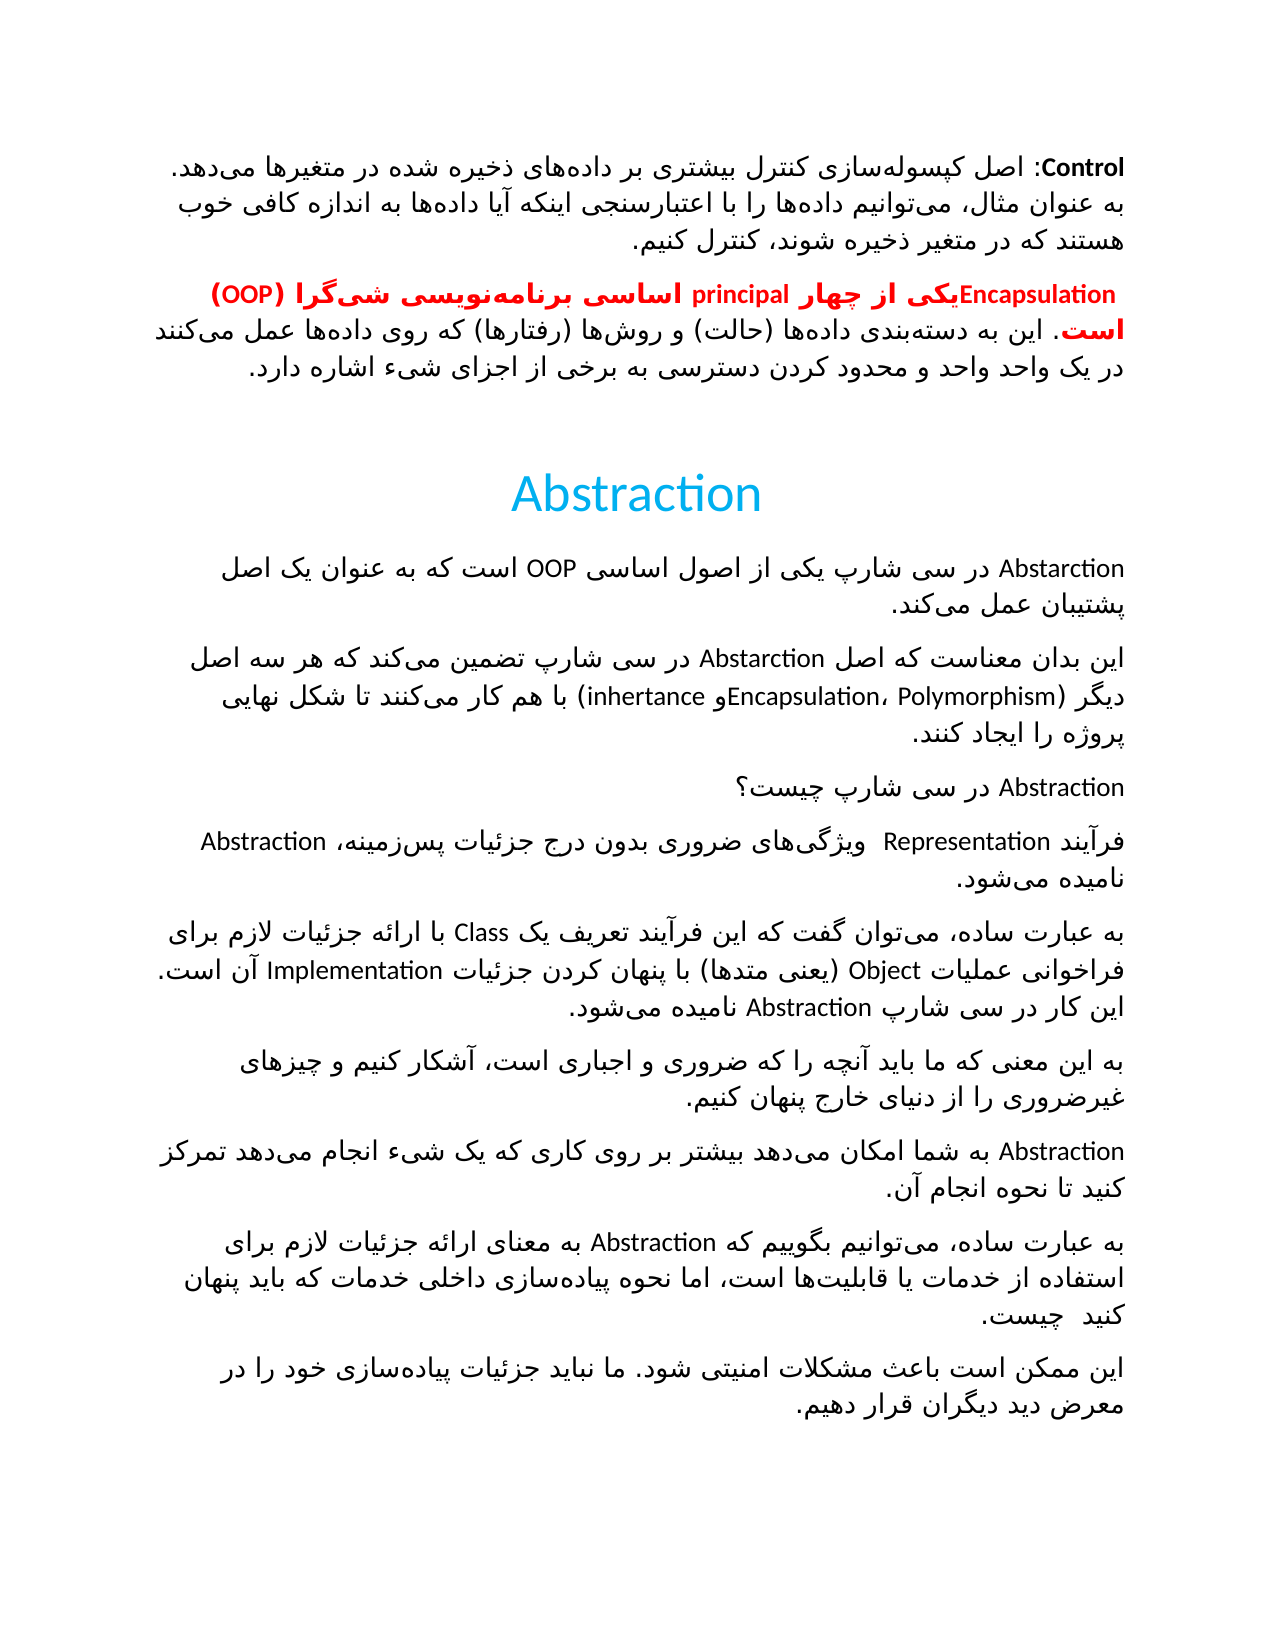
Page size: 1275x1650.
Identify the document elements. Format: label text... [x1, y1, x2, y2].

text Abstraction در سی شارپ چیست؟ [150, 770, 1125, 803]
text Abstarction در سی شارپ یکی از اصول اساسی OOP است که به عنوان یک اصل پشتیبان عمل می‌کند. [150, 551, 1125, 620]
text Abstraction [150, 458, 1125, 524]
text فرآیند Representation ویژگی‌های ضروری بدون درج جزئیات پس‌زمینه، Abstraction نامیده می‌شود. [150, 824, 1125, 894]
text این ممکن است باعث مشکلات امنیتی شود. ما نباید جزئیات پیاده‌سازی خود را در معرض دید دیگران قرار دهیم. [150, 1352, 1125, 1420]
text به عبارت ساده، می‌توانیم بگوییم که Abstraction به معنای ارائه جزئیات لازم برای استفاده از خدمات یا قابلیت‌ها است، اما نحوه پیاده‌سازی داخلی خدمات که باید پنهان کنید چیست. [150, 1225, 1125, 1331]
text به این معنی که ما باید آنچه را که ضروری و اجباری است، آشکار کنیم و چیزهای غیرضروری را از دنیای خارج پنهان کنیم. [150, 1045, 1125, 1113]
text Abstraction به شما امکان می‌دهد بیشتر بر روی کاری که یک شیء انجام می‌دهد تمرکز کنید تا نحوه انجام آن. [150, 1134, 1125, 1204]
text Encapsulationیکی از چهار principal اساسی برنامه‌نویسی شی‌گرا (OOP) است. این به دسته‌بندی داده‌ها (حالت) و روش‌ها (رفتارها) که روی داده‌ها عمل می‌کنند در یک واحد واحد و محدود کردن دسترسی به برخی از اجزای شیء اشاره دارد. [150, 277, 1125, 382]
text Control: اصل کپسوله‌سازی کنترل بیشتری بر داده‌های ذخیره شده در متغیرها می‌دهد. به عنوان مثال، می‌توانیم داده‌ها را با اعتبارسنجی اینکه آیا داده‌ها به اندازه کافی خوب هستند که در متغیر ذخیره شوند، کنترل کنیم. [150, 150, 1125, 256]
text این بدان معناست که اصل Abstarction در سی شارپ تضمین می‌کند که هر سه اصل دیگر (Encapsulation، Polymorphismو inhertance) با هم کار می‌کنند تا شکل نهایی پروژه را ایجاد کنند. [150, 642, 1125, 749]
text به عبارت ساده، می‌توان گفت که این فرآیند تعریف یک Class با ارائه جزئیات لازم برای فراخوانی عملیات Object (یعنی متدها) با پنهان کردن جزئیات Implementation آن است. این کار در سی شارپ Abstraction نامیده می‌شود. [150, 915, 1125, 1024]
